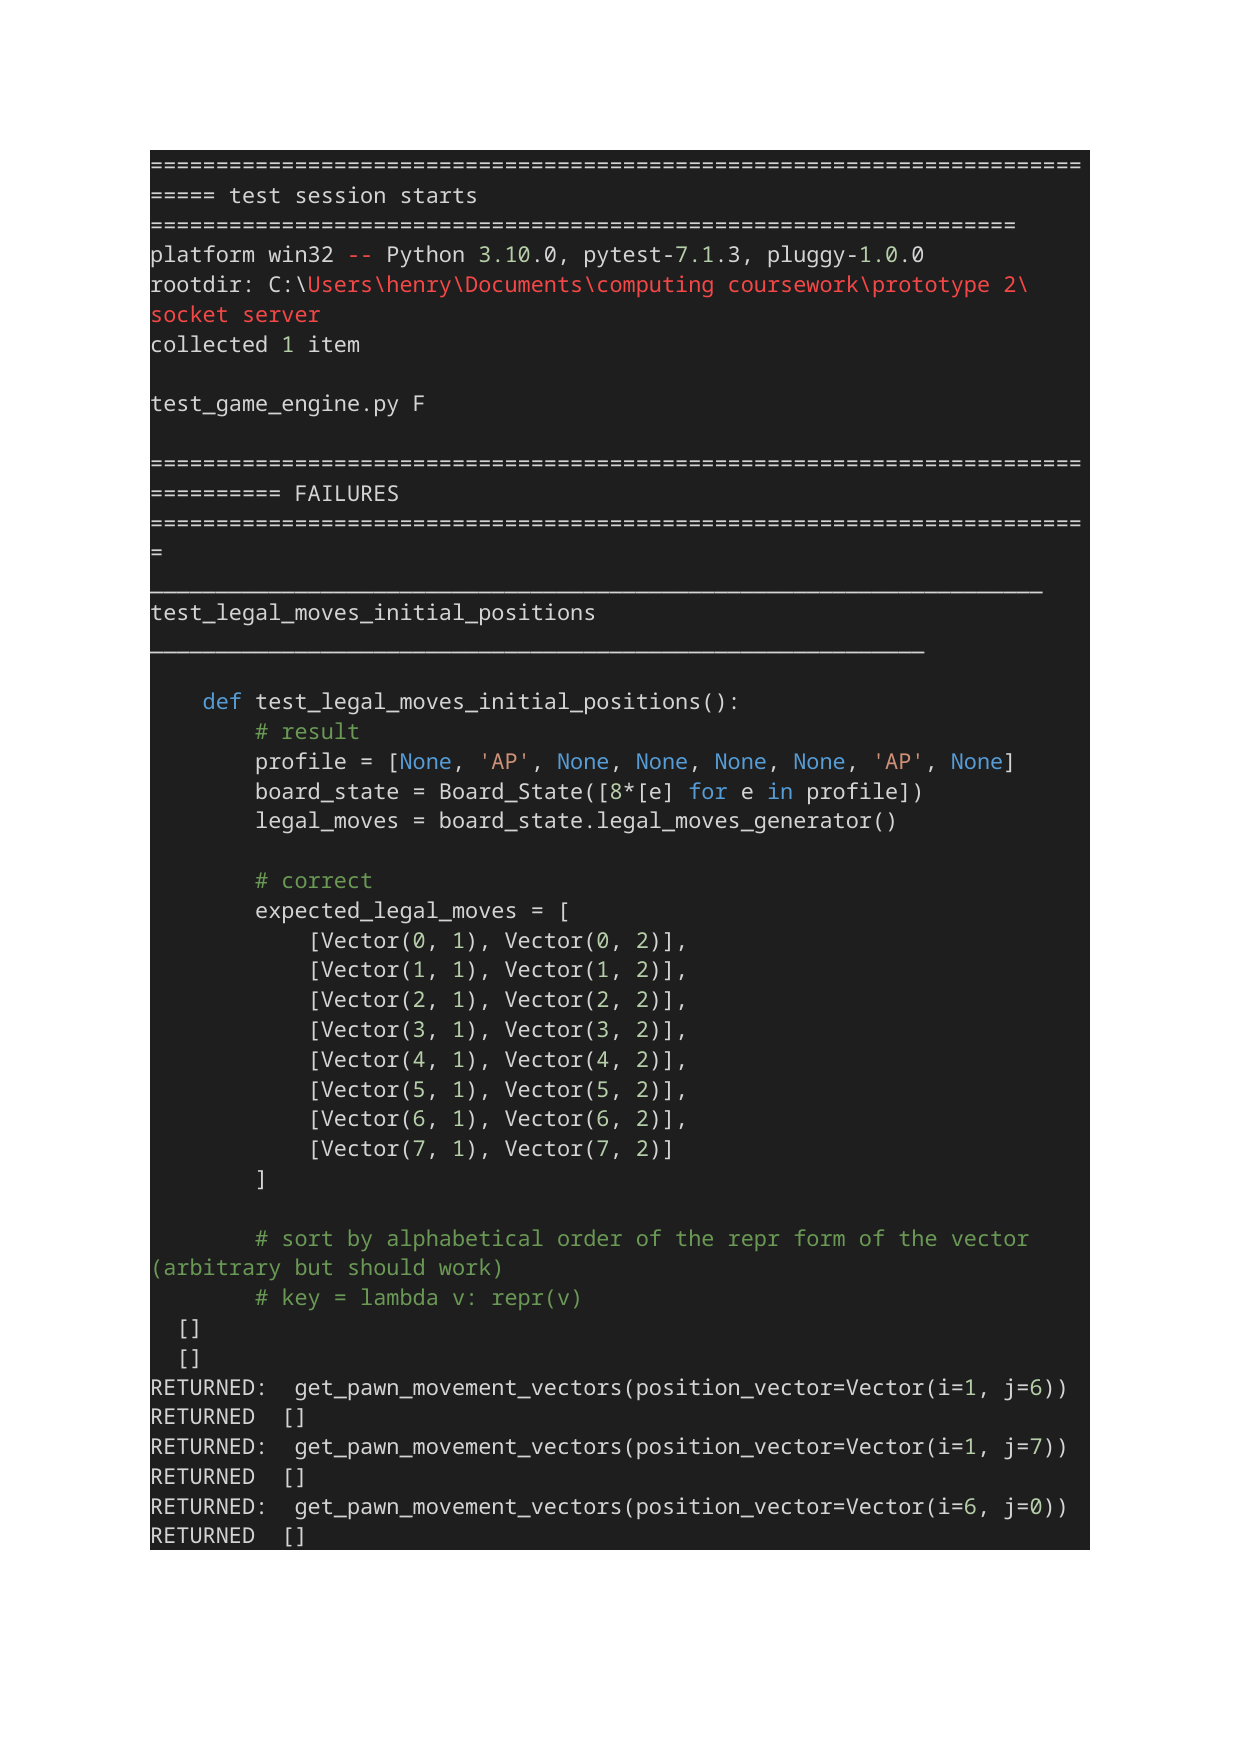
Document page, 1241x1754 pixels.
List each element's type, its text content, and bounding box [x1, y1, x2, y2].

text ____________________________________________________________________ test_legal_moves_initial_positions ___________________________________________________________ [150, 567, 1090, 656]
text [Vector(0, 1), Vector(0, 2)], [150, 924, 1090, 954]
text [Vector(1, 1), Vector(1, 2)], [150, 954, 1090, 984]
text [] [150, 1342, 1090, 1371]
text # correct [150, 865, 1090, 895]
text [Vector(2, 1), Vector(2, 2)], [150, 984, 1090, 1014]
text rootdir: C:\Users\henry\Documents\computing coursework\prototype 2\socket server [150, 269, 1090, 329]
text platform win32 -- Python 3.10.0, pytest-7.1.3, pluggy-1.0.0 [150, 239, 1090, 269]
text [] [150, 1312, 1090, 1342]
text def test_legal_moves_initial_positions(): [150, 686, 1090, 716]
text # sort by alphabetical order of the repr form of the vector (arbitrary but should work) [150, 1222, 1090, 1282]
text # result [150, 716, 1090, 746]
text ] [150, 1163, 1090, 1193]
text ============================================================================ test session starts ================================================================== [150, 150, 1090, 239]
text ================================================================================= FAILURES ======================================================================== [150, 448, 1090, 567]
text # key = lambda v: repr(v) [150, 1282, 1090, 1312]
text profile = [None, 'AP', None, None, None, None, 'AP', None] [150, 746, 1090, 776]
text [Vector(5, 1), Vector(5, 2)], [150, 1073, 1090, 1103]
text [Vector(3, 1), Vector(3, 2)], [150, 1014, 1090, 1044]
text RETURNED: get_pawn_movement_vectors(position_vector=Vector(i=1, j=7)) RETURNED [] [150, 1431, 1090, 1491]
text [Vector(6, 1), Vector(6, 2)], [150, 1103, 1090, 1133]
text RETURNED: get_pawn_movement_vectors(position_vector=Vector(i=6, j=0)) RETURNED [] [150, 1491, 1090, 1550]
text expected_legal_moves = [ [150, 895, 1090, 924]
text [Vector(7, 1), Vector(7, 2)] [150, 1133, 1090, 1163]
text [Vector(4, 1), Vector(4, 2)], [150, 1044, 1090, 1073]
text legal_moves = board_state.legal_moves_generator() [150, 805, 1090, 835]
text collected 1 item [150, 329, 1090, 358]
text RETURNED: get_pawn_movement_vectors(position_vector=Vector(i=1, j=6)) RETURNED [] [150, 1371, 1090, 1431]
text board_state = Board_State([8*[e] for e in profile]) [150, 776, 1090, 805]
text test_game_engine.py F [150, 388, 1090, 418]
